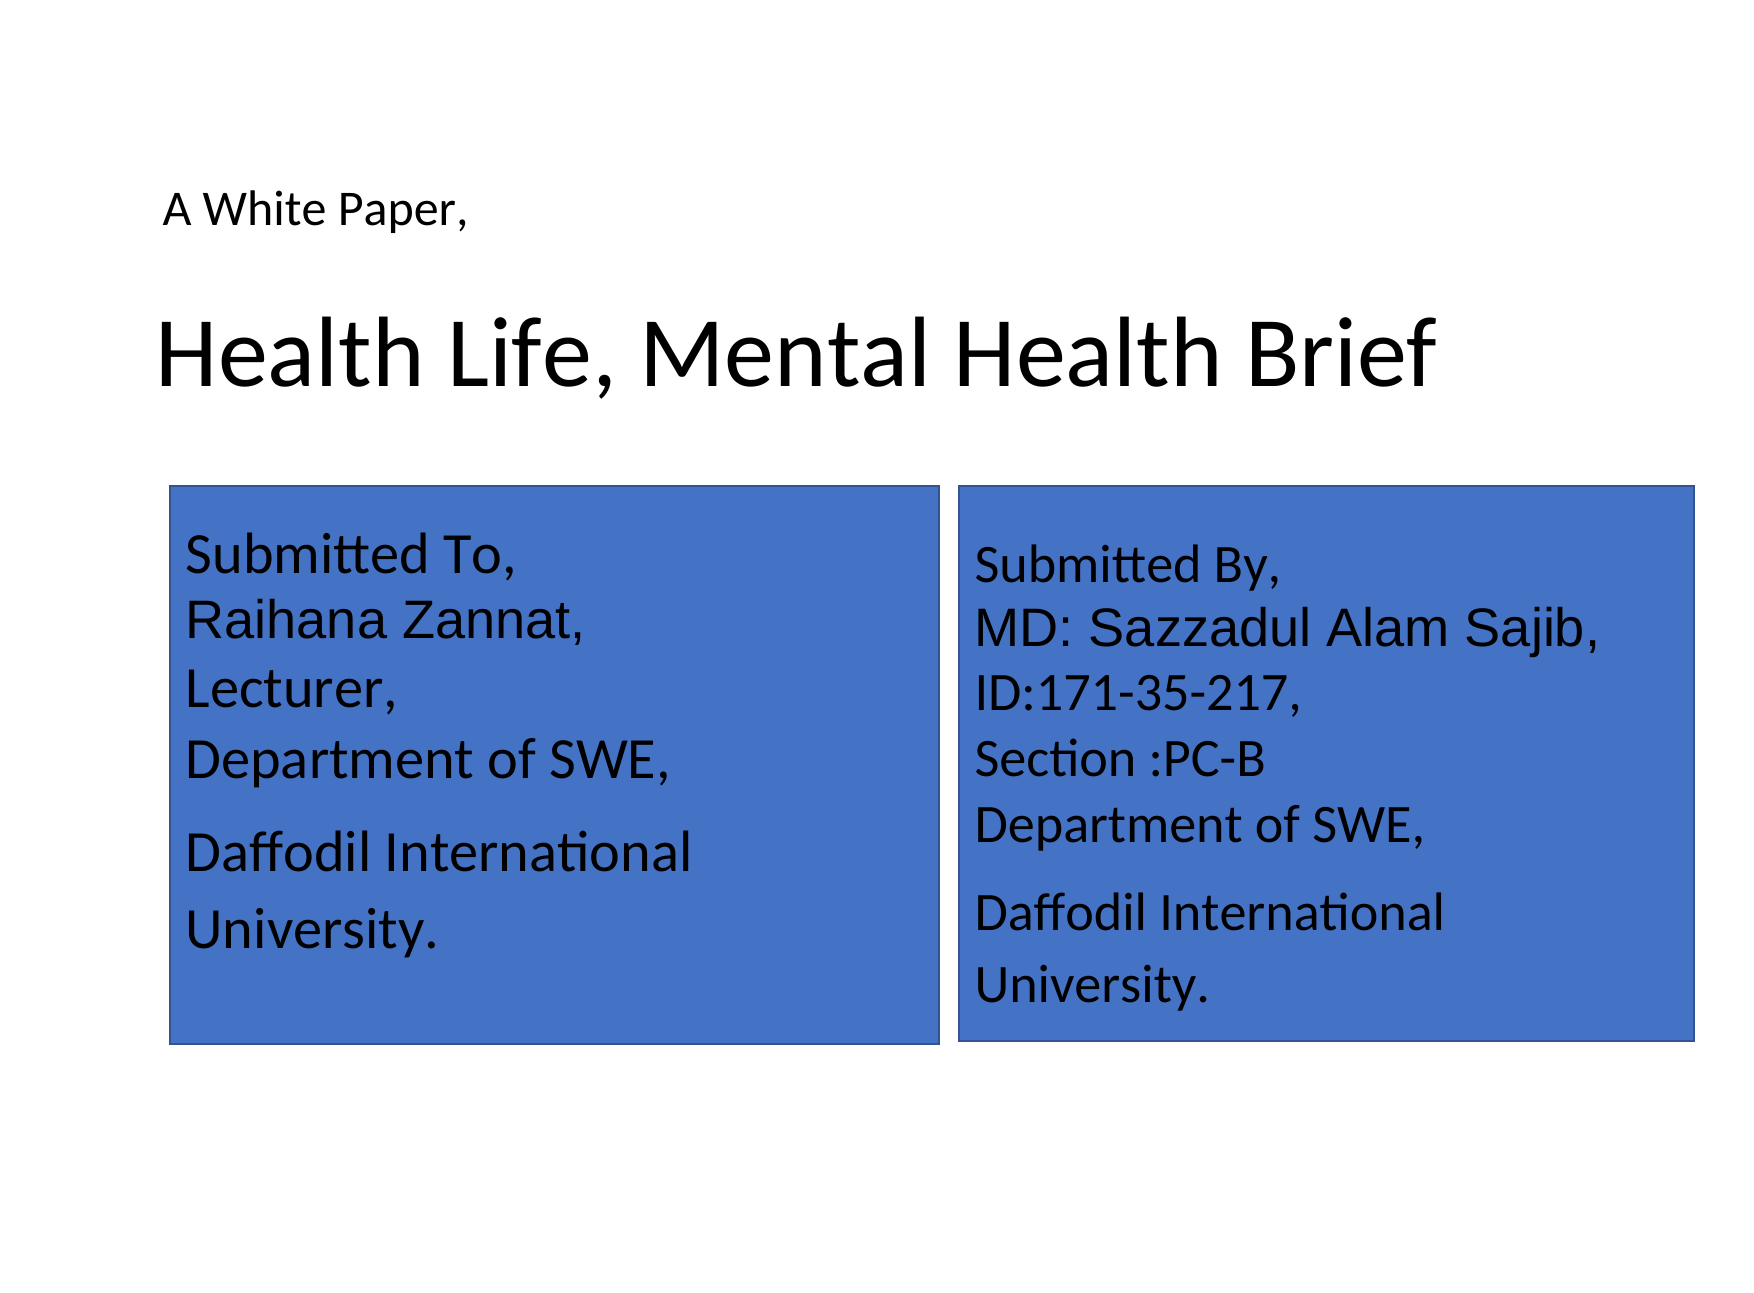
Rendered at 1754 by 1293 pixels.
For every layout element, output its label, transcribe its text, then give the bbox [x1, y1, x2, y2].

text Health Life, Mental Health Brief [150, 290, 1660, 412]
text A White Paper, [150, 176, 1660, 237]
